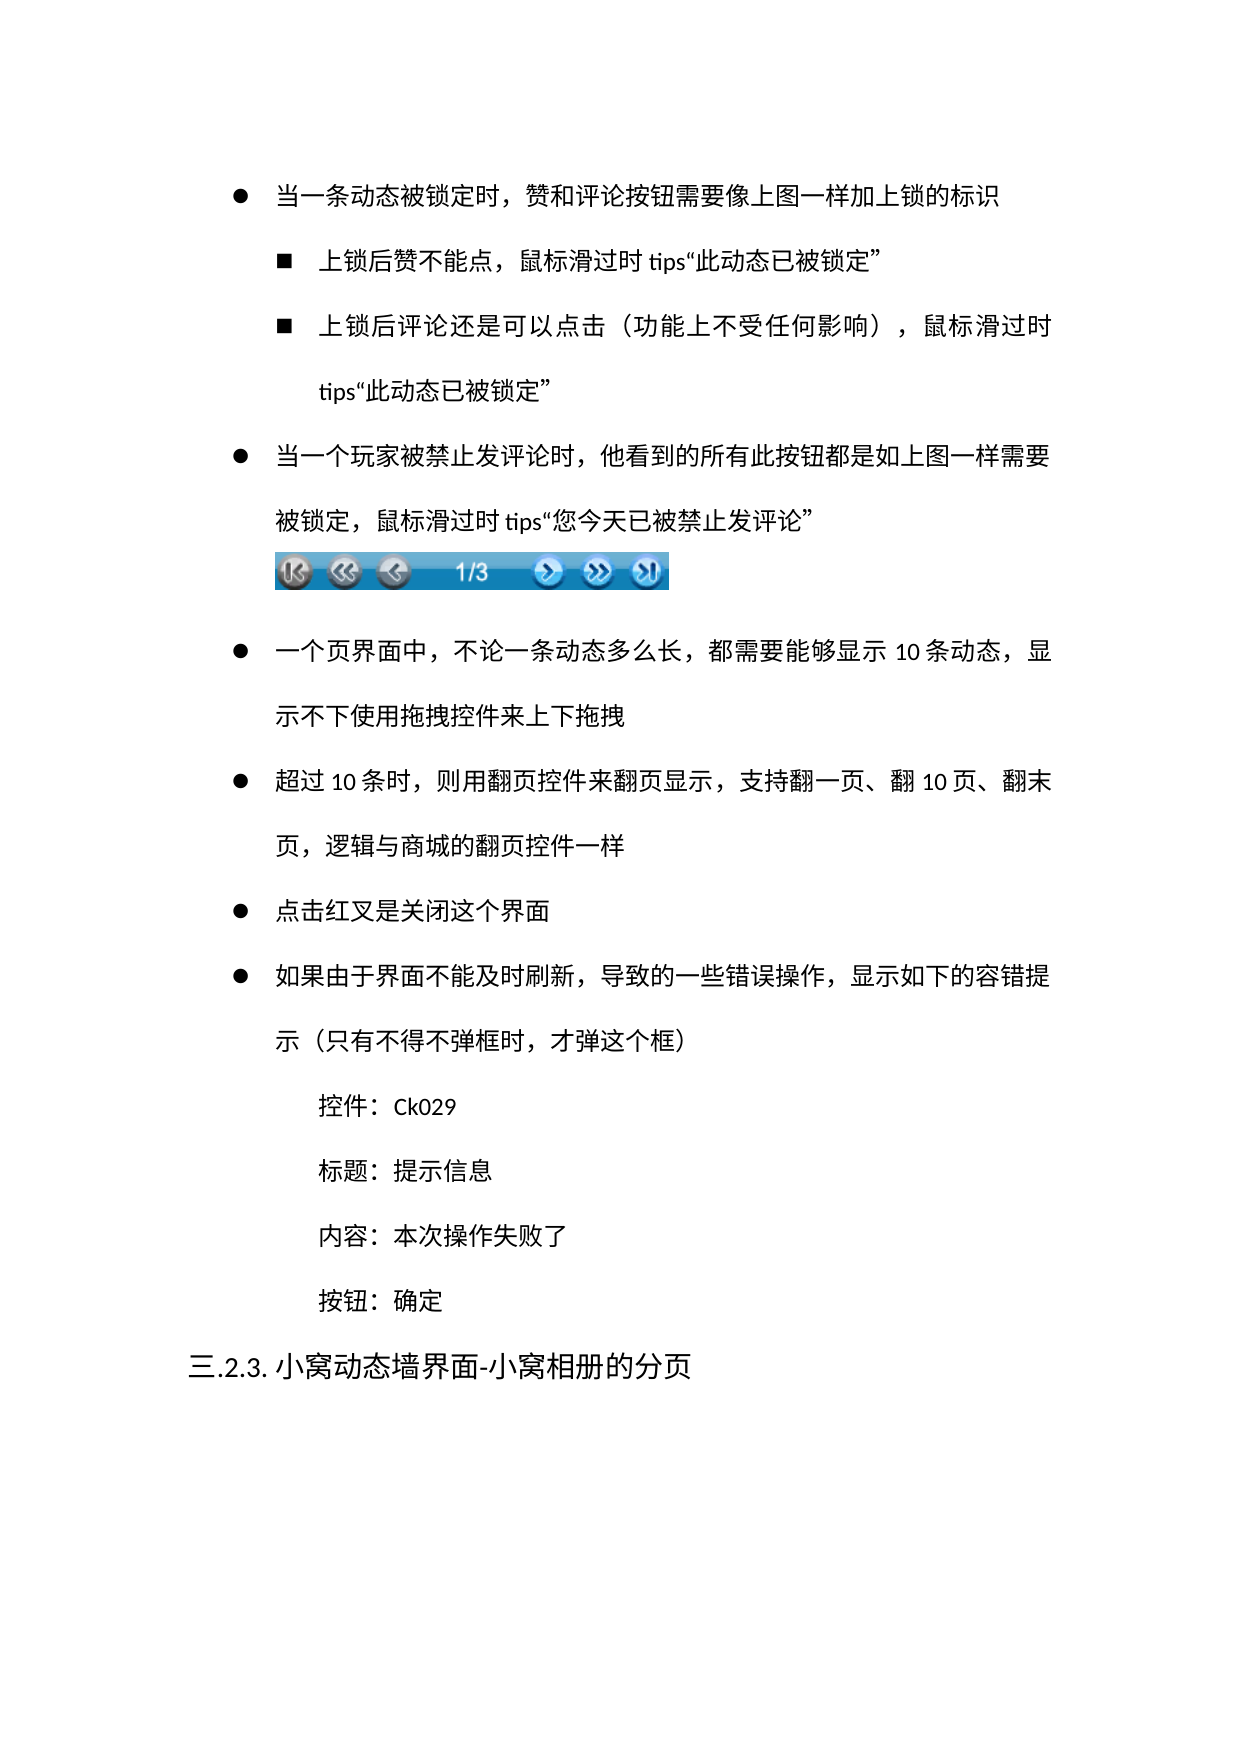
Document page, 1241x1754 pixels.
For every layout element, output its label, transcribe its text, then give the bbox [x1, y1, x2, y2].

list 如果由于界面不能及时刷新，导致的一些错误操作，显示如下的容错提示（只有不得不弹框时，才弹这个框） [231, 942, 1053, 1072]
text 内容：本次操作失败了 [275, 1202, 1053, 1267]
text 控件：Ck029 [275, 1072, 1053, 1137]
list 一个页界面中，不论一条动态多么长，都需要能够显示10条动态，显示不下使用拖拽控件来上下拖拽 [231, 617, 1053, 747]
text 小窝动态墙界面-小窝相册的分页 [187, 1332, 1053, 1397]
list 超过10条时，则用翻页控件来翻页显示，支持翻一页、翻10页、翻末页，逻辑与商城的翻页控件一样 [231, 747, 1053, 877]
list 上锁后评论还是可以点击（功能上不受任何影响），鼠标滑过时tips“此动态已被锁定” [275, 292, 1053, 422]
text 按钮：确定 [275, 1267, 1053, 1332]
picture [275, 552, 669, 590]
list 上锁后赞不能点，鼠标滑过时tips“此动态已被锁定” [275, 227, 1053, 292]
list 当一个玩家被禁止发评论时，他看到的所有此按钮都是如上图一样需要被锁定，鼠标滑过时tips“您今天已被禁止发评论” [231, 422, 1053, 552]
list 当一条动态被锁定时，赞和评论按钮需要像上图一样加上锁的标识 [231, 162, 1053, 227]
text 标题：提示信息 [275, 1137, 1053, 1202]
list 点击红叉是关闭这个界面 [231, 877, 1053, 942]
